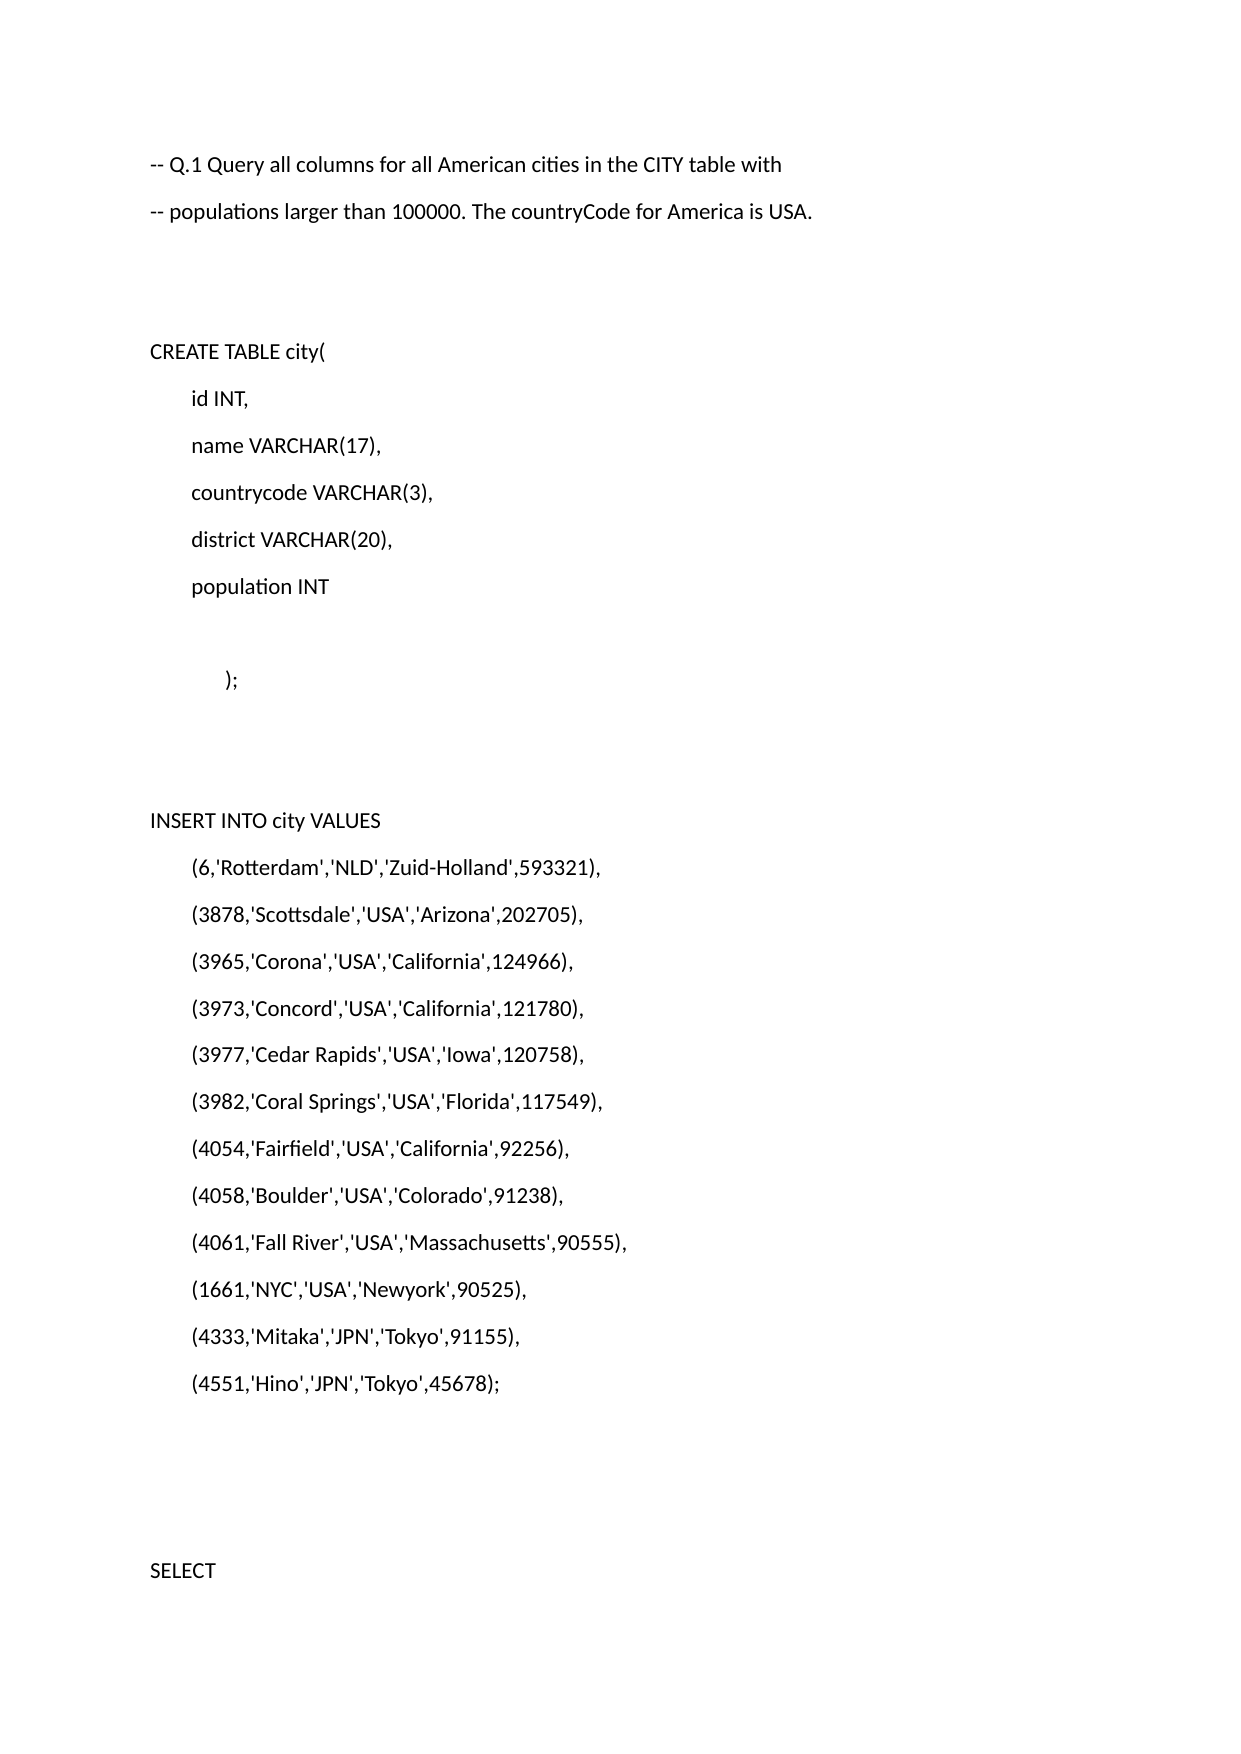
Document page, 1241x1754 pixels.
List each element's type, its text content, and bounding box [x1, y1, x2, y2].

text id INT, [150, 384, 1090, 412]
text population INT [150, 572, 1090, 600]
text (3965,'Corona','USA','California',124966), [150, 947, 1090, 975]
text (4333,'Mitaka','JPN','Tokyo',91155), [150, 1322, 1090, 1350]
text (3982,'Coral Springs','USA','Florida',117549), [150, 1087, 1090, 1116]
text (3878,'Scottsdale','USA','Arizona',202705), [150, 900, 1090, 928]
text (3973,'Concord','USA','California',121780), [150, 994, 1090, 1022]
text (6,'Rotterdam','NLD','Zuid-Holland',593321), [150, 853, 1090, 881]
text (4054,'Fairfield','USA','California',92256), [150, 1134, 1090, 1162]
text (3977,'Cedar Rapids','USA','Iowa',120758), [150, 1041, 1090, 1069]
text name VARCHAR(17), [150, 431, 1090, 459]
text ); [150, 666, 1090, 694]
text SELECT [150, 1556, 1090, 1584]
text (4058,'Boulder','USA','Colorado',91238), [150, 1181, 1090, 1209]
text CREATE TABLE city( [150, 337, 1090, 366]
text (4551,'Hino','JPN','Tokyo',45678); [150, 1369, 1090, 1397]
text INSERT INTO city VALUES [150, 806, 1090, 834]
text district VARCHAR(20), [150, 525, 1090, 553]
text (4061,'Fall River','USA','Massachusetts',90555), [150, 1228, 1090, 1256]
text (1661,'NYC','USA','Newyork',90525), [150, 1275, 1090, 1303]
text -- Q.1 Query all columns for all American cities in the CITY table with [150, 150, 1090, 178]
text -- populations larger than 100000. The countryCode for America is USA. [150, 197, 1090, 225]
text countrycode VARCHAR(3), [150, 478, 1090, 506]
